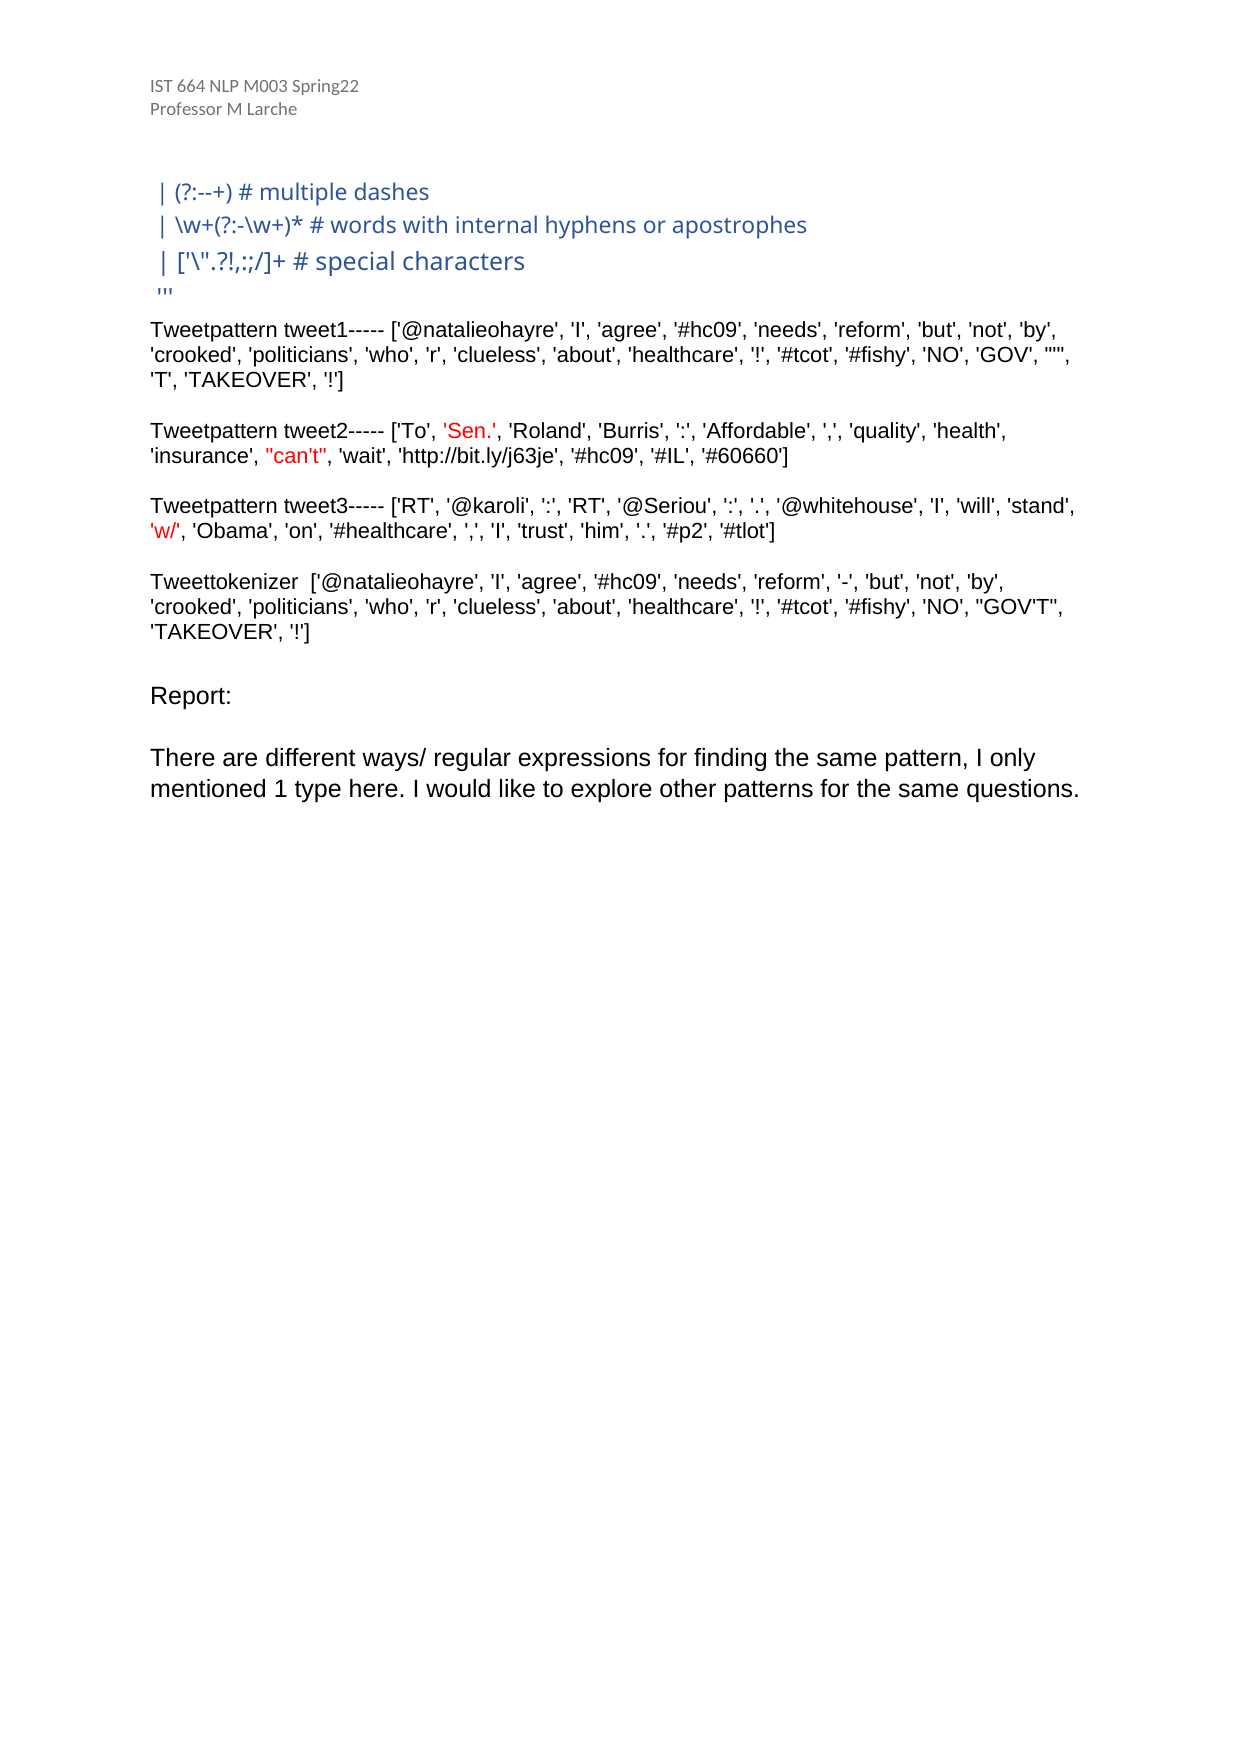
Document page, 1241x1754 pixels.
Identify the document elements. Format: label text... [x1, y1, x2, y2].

text Tweetpattern tweet1----- ['@natalieohayre', 'I', 'agree', '#hc09', 'needs', 'reform', 'but', 'not', 'by', 'crooked', 'politicians', 'who', 'r', 'clueless', 'about', 'healthcare', '!', '#tcot', '#fishy', 'NO', 'GOV', "'", 'T', 'TAKEOVER', '!'] [150, 317, 1090, 392]
text Tweetpattern tweet3----- ['RT', '@karoli', ':', 'RT', '@Seriou', ':', '.', '@whitehouse', 'I', 'will', 'stand', 'w/', 'Obama', 'on', '#healthcare', ',', 'I', 'trust', 'him', '.', '#p2', '#tlot'] [150, 493, 1090, 543]
text Tweettokenizer ['@natalieohayre', 'I', 'agree', '#hc09', 'needs', 'reform', '-', 'but', 'not', 'by', 'crooked', 'politicians', 'who', 'r', 'clueless', 'about', 'healthcare', '!', '#tcot', '#fishy', 'NO', "GOV'T", 'TAKEOVER', '!'] [150, 569, 1090, 644]
text | (?:--+) # multiple dashes [150, 176, 1090, 207]
text | \w+(?:-\w+)* # words with internal hyphens or apostrophes [150, 209, 1090, 241]
text There are different ways/ regular expressions for finding the same pattern, I only mentioned 1 type here. I would like to explore other patterns for the same questions. [150, 743, 1090, 803]
text ''' [150, 280, 1090, 314]
text Tweetpattern tweet2----- ['To', 'Sen.', 'Roland', 'Burris', ':', 'Affordable', ',', 'quality', 'health', 'insurance', "can't", 'wait', 'http://bit.ly/j63je', '#hc09', '#IL', '#60660'] [150, 417, 1090, 468]
text | ['\".?!,:;/]+ # special characters [150, 243, 1090, 277]
text Report: [150, 681, 1090, 710]
